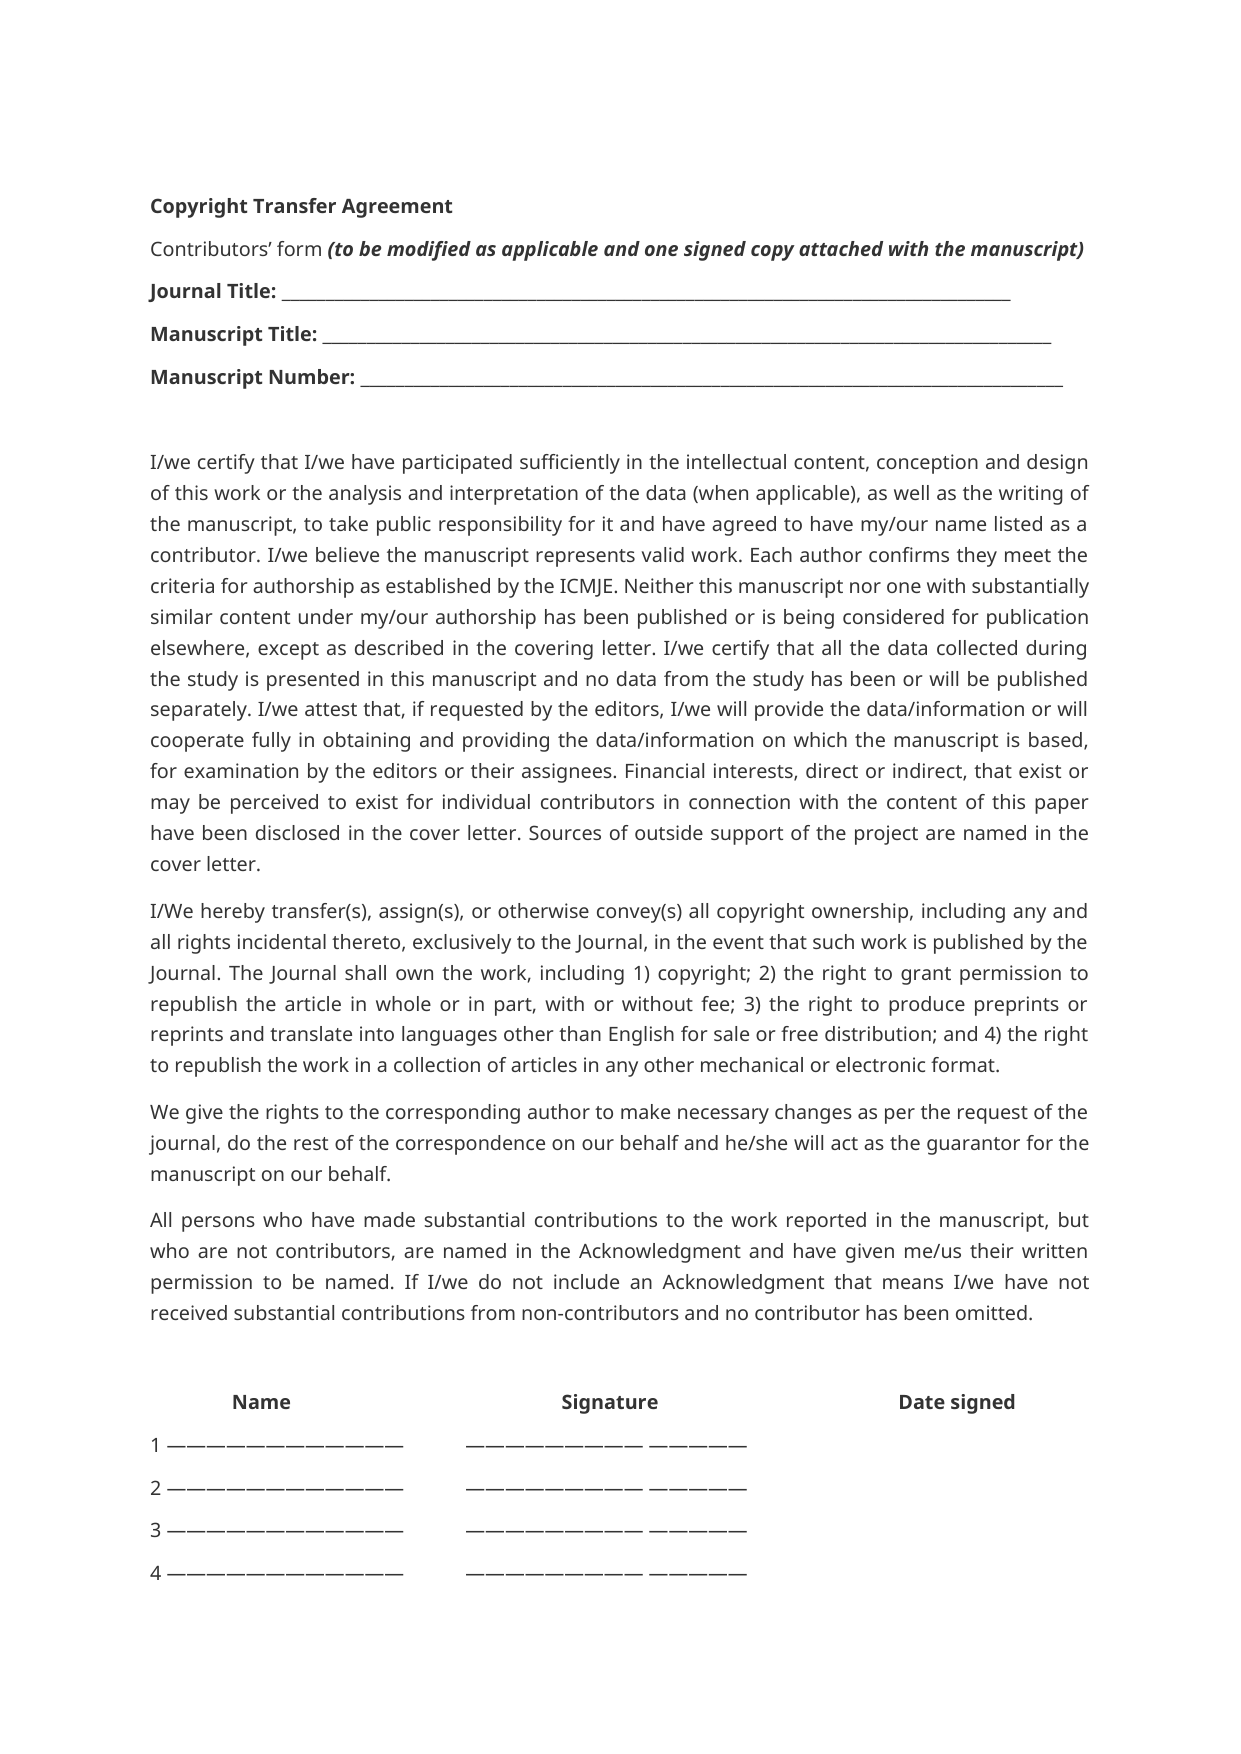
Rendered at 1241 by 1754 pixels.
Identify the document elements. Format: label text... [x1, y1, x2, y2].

text Name Signature Date signed [150, 1389, 1090, 1416]
text Copyright Transfer Agreement [150, 193, 1090, 219]
text 2 ———————————— ————————— ————— [150, 1474, 1090, 1501]
text Journal Title: ___________________________________________________________________________________ [150, 278, 1090, 305]
text We give the rights to the corresponding author to make necessary changes as per the request of the journal, do the rest of the correspondence on our behalf and he/she will act as the guarantor for the manuscript on our behalf. [150, 1098, 1090, 1187]
text All persons who have made substantial contributions to the work reported in the manuscript, but who are not contributors, are named in the Acknowledgment and have given me/us their written permission to be named. If I/we do not include an Acknowledgment that means I/we have not received substantial contributions from non-contributors and no contributor has been omitted. [150, 1207, 1090, 1326]
text Manuscript Number: ________________________________________________________________________________ [150, 363, 1090, 390]
text 1 ———————————— ————————— ————— [150, 1431, 1090, 1458]
text 3 ———————————— ————————— ————— [150, 1516, 1090, 1543]
text 4 ———————————— ————————— ————— [150, 1559, 1090, 1586]
text I/we certify that I/we have participated sufficiently in the intellectual content, conception and design of this work or the analysis and interpretation of the data (when applicable), as well as the writing of the manuscript, to take public responsibility for it and have agreed to have my/our name listed as a contributor. I/we believe the manuscript represents valid work. Each author confirms they meet the criteria for authorship as established by the ICMJE. Neither this manuscript nor one with substantially similar content under my/our authorship has been published or is being considered for publication elsewhere, except as described in the covering letter. I/we certify that all the data collected during the study is presented in this manuscript and no data from the study has been or will be published separately. I/we attest that, if requested by the editors, I/we will provide the data/information or will cooperate fully in obtaining and providing the data/information on which the manuscript is based, for examination by the editors or their assignees. Financial interests, direct or indirect, that exist or may be perceived to exist for individual contributors in connection with the content of this paper have been disclosed in the cover letter. Sources of outside support of the project are named in the cover letter. [150, 448, 1090, 877]
text I/We hereby transfer(s), assign(s), or otherwise convey(s) all copyright ownership, including any and all rights incidental thereto, exclusively to the Journal, in the event that such work is published by the Journal. The Journal shall own the work, including 1) copyright; 2) the right to grant permission to republish the article in whole or in part, with or without fee; 3) the right to produce preprints or reprints and translate into languages other than English for sale or free distribution; and 4) the right to republish the work in a collection of articles in any other mechanical or electronic format. [150, 897, 1090, 1079]
text Manuscript Title: ___________________________________________________________________________________ [150, 320, 1090, 347]
text Contributors’ form (to be modified as applicable and one signed copy attached with the manuscript) [150, 235, 1090, 262]
